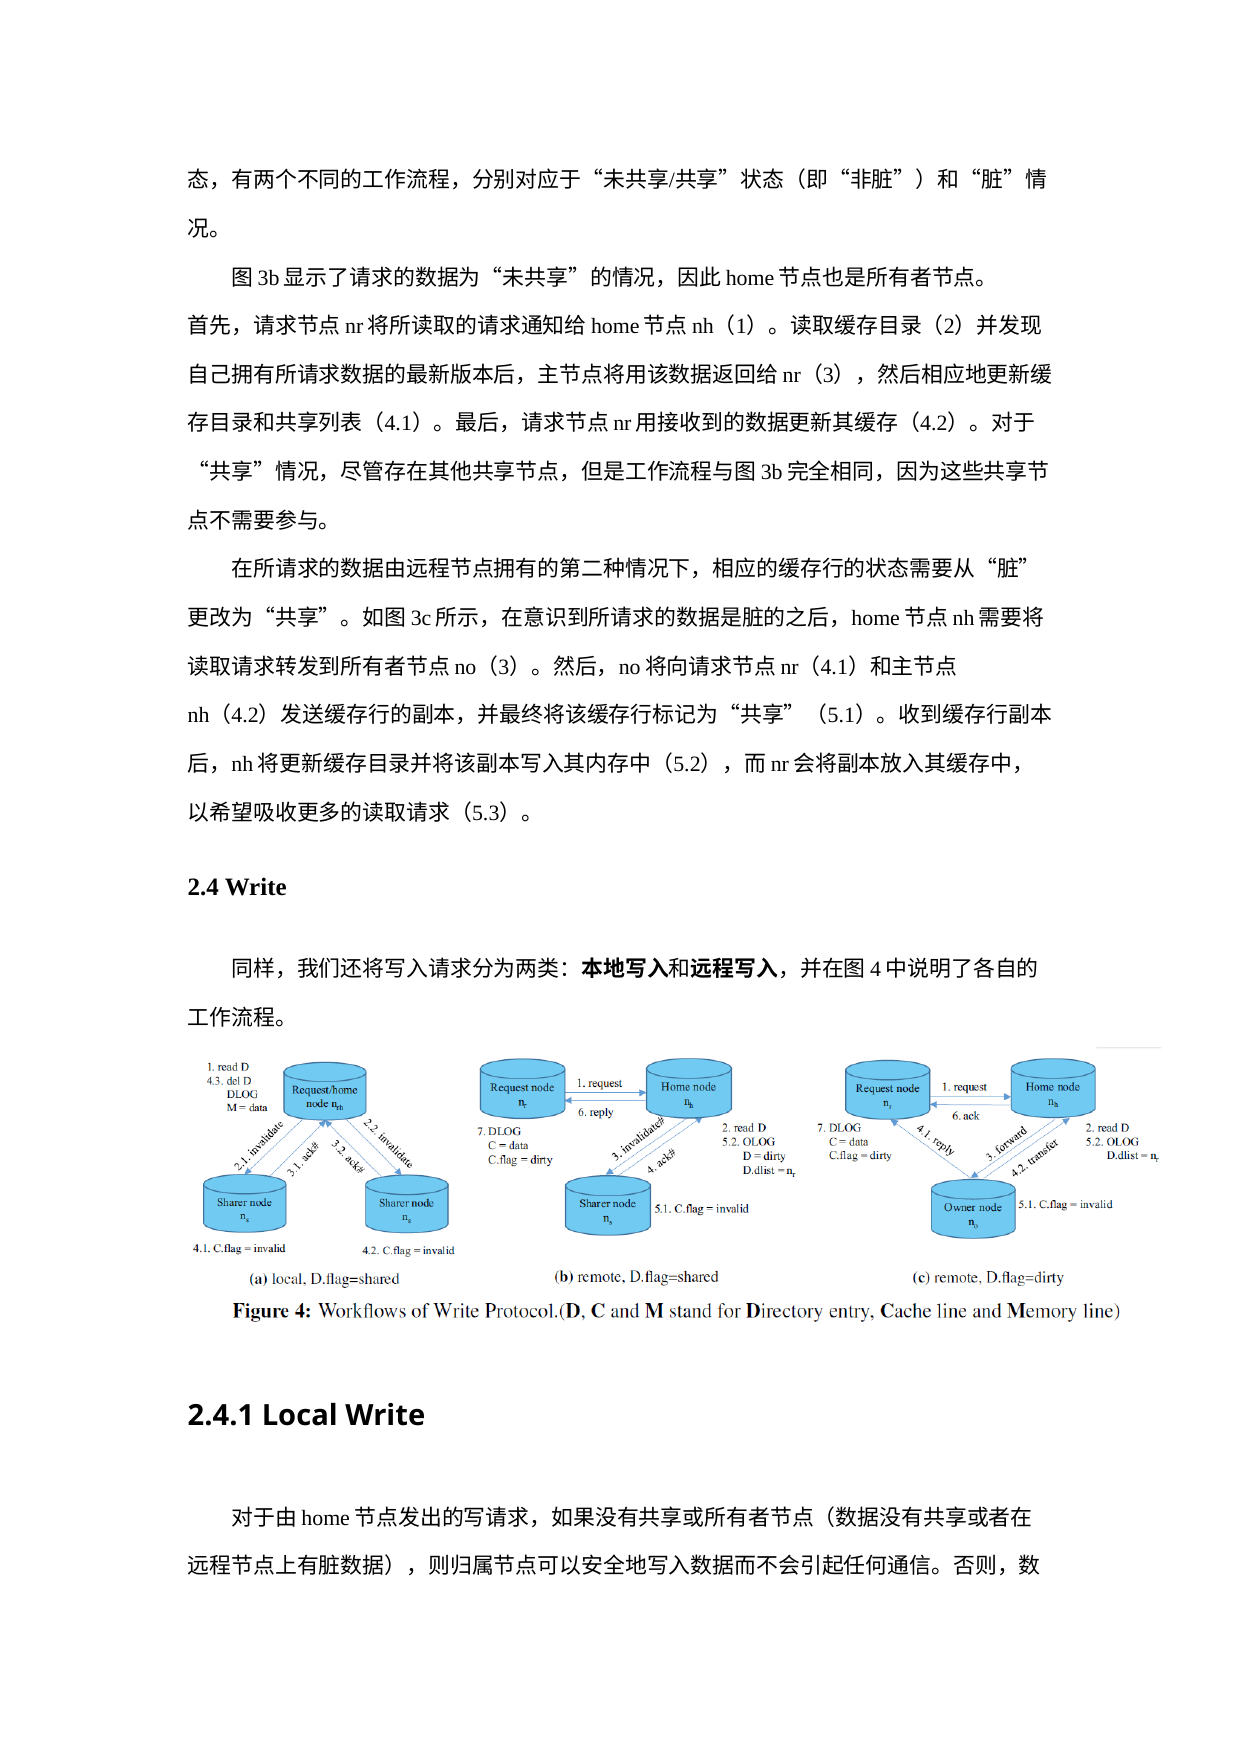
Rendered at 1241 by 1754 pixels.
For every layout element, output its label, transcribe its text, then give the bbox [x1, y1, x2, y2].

text 对于请求节点与本地节点不同的远程READ，如果请求的数据已经被请求节点缓存，则缓存的副本可直接用于服务此读取请求，而不会引起任何通信。否则，根据缓存目录状态，有两个不同的工作流程，分别对应于“未共享/共享”状态（即“非脏”）和“脏”情况。 [187, 162, 1053, 243]
text 在所请求的数据由远程节点拥有的第二种情况下，相应的缓存行的状态需要从“脏”更改为“共享”。如图3c所示，在意识到所请求的数据是脏的之后，home节点nh需要将读取请求转发到所有者节点no（3）。然后，no将向请求节点nr（4.1）和主节点nh（4.2）发送缓存行的副本，并最终将该缓存行标记为“共享”（5.1）。收到缓存行副本后，nh将更新缓存目录并将该副本写入其内存中（5.2），而nr会将副本放入其缓存中，以希望吸收更多的读取请求（5.3）。 [187, 551, 1053, 827]
text 图3b显示了请求的数据为“未共享”的情况，因此home节点也是所有者节点。 [187, 259, 1053, 292]
picture [187, 1047, 1162, 1326]
text 同样，我们还将写入请求分为两类：本地写入和远程写入，并在图4中说明了各自的工作流程。 [187, 950, 1053, 1032]
subtitle 2.4.1 Local Write [187, 1382, 1053, 1447]
text 首先，请求节点nr将所读取的请求通知给home节点nh（1）。读取缓存目录（2）并发现自己拥有所请求数据的最新版本后，主节点将用该数据返回给nr（3），然后相应地更新缓存目录和共享列表（4.1）。最后，请求节点nr用接收到的数据更新其缓存（4.2）。对于“共享”情况，尽管存在其他共享节点，但是工作流程与图3b完全相同，因为这些共享节点不需要参与。 [187, 307, 1053, 535]
subtitle 2.4 Write [187, 870, 1053, 902]
